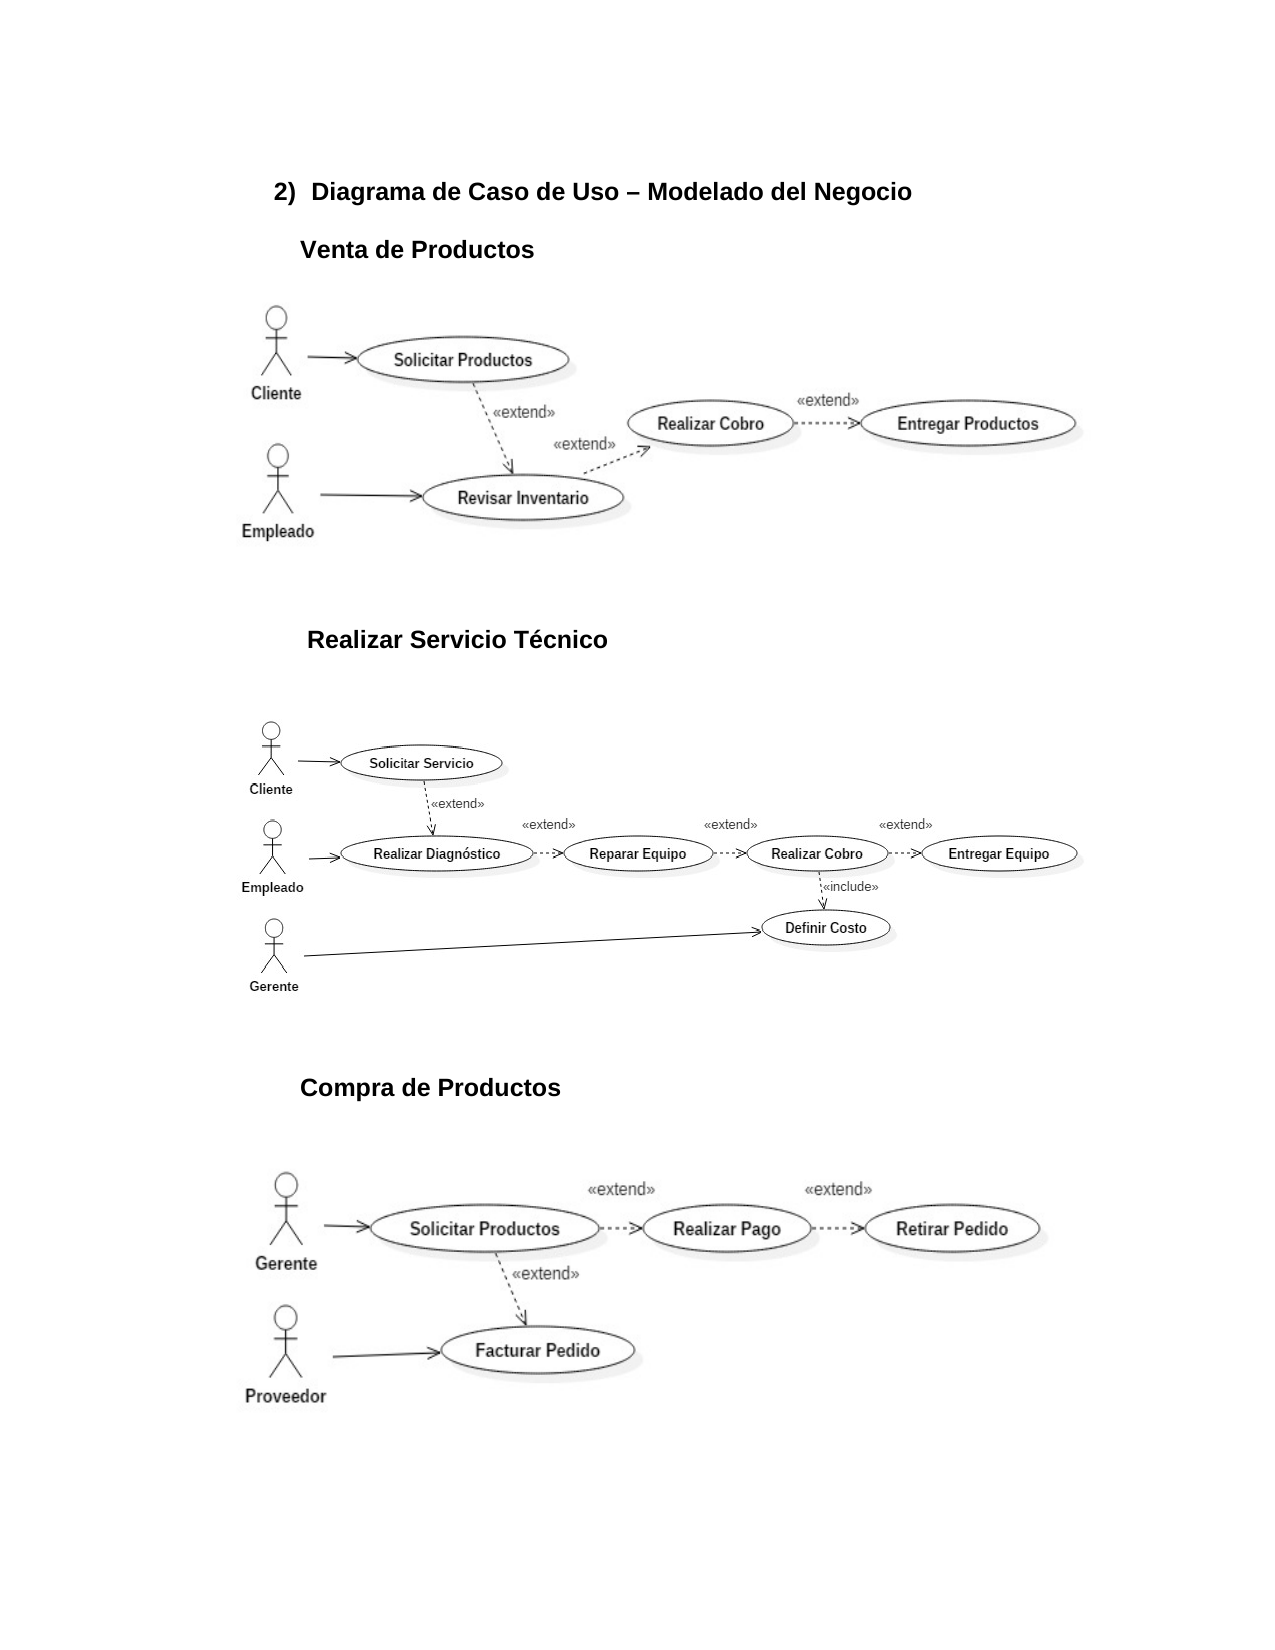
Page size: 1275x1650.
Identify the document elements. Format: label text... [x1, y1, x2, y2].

picture [236, 1158, 1063, 1435]
text Venta de Productos [236, 235, 1098, 263]
list Diagrama de Caso de Uso – Modelado del Negocio [274, 177, 1098, 206]
picture [236, 711, 1095, 1016]
text Compra de Productos [236, 1072, 1098, 1101]
picture [236, 292, 1095, 568]
text Realizar Servicio Técnico [236, 625, 1098, 654]
